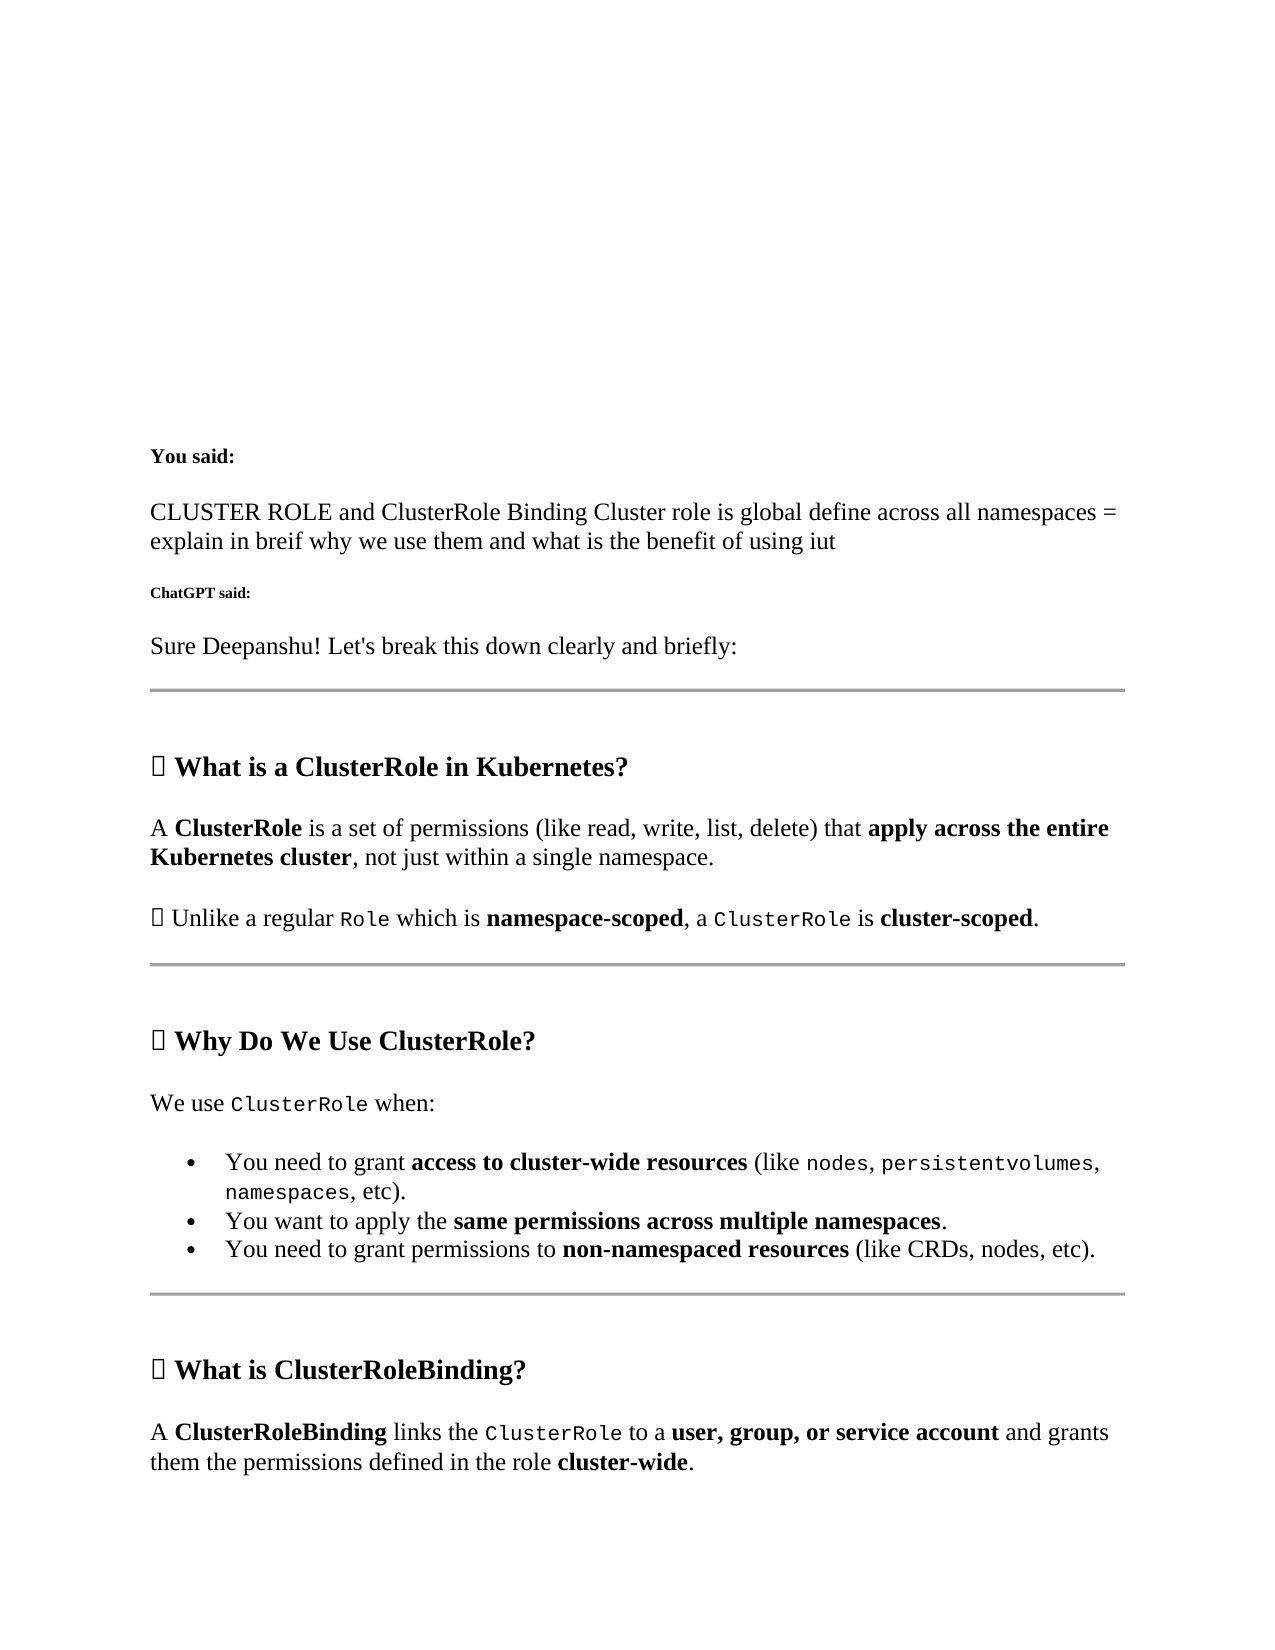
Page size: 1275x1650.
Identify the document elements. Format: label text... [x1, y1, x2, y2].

text ChatGPT said: [150, 584, 1125, 602]
list You need to grant permissions to non-namespaced resources (like CRDs, nodes, etc). [187, 1234, 1125, 1263]
text A ClusterRole is a set of permissions (like read, write, list, delete) that apply across the entire Kubernetes cluster, not just within a single namespace. [150, 813, 1125, 871]
text 📌 Unlike a regular Role which is namespace-scoped, a ClusterRole is cluster-scoped. [150, 900, 1125, 934]
text CLUSTER ROLE and ClusterRole Binding Cluster role is global define across all namespaces = explain in breif why we use them and what is the benefit of using iut [150, 497, 1125, 554]
text 🔗 What is ClusterRoleBinding? [150, 1350, 1125, 1388]
text 📎 Why Do We Use ClusterRole? [150, 1020, 1125, 1059]
list You want to apply the same permissions across multiple namespaces. [187, 1206, 1125, 1234]
text We use ClusterRole when: [150, 1088, 1125, 1117]
text 🔐 What is a ClusterRole in Kubernetes? [150, 746, 1125, 784]
text You said: [150, 444, 1125, 468]
list You need to grant access to cluster-wide resources (like nodes, persistentvolumes, namespaces, etc). [187, 1147, 1125, 1206]
text A ClusterRoleBinding links the ClusterRole to a user, group, or service account and grants them the permissions defined in the role cluster-wide. [150, 1417, 1125, 1476]
text Sure Deepanshu! Let's break this down clearly and briefly: [150, 631, 1125, 659]
